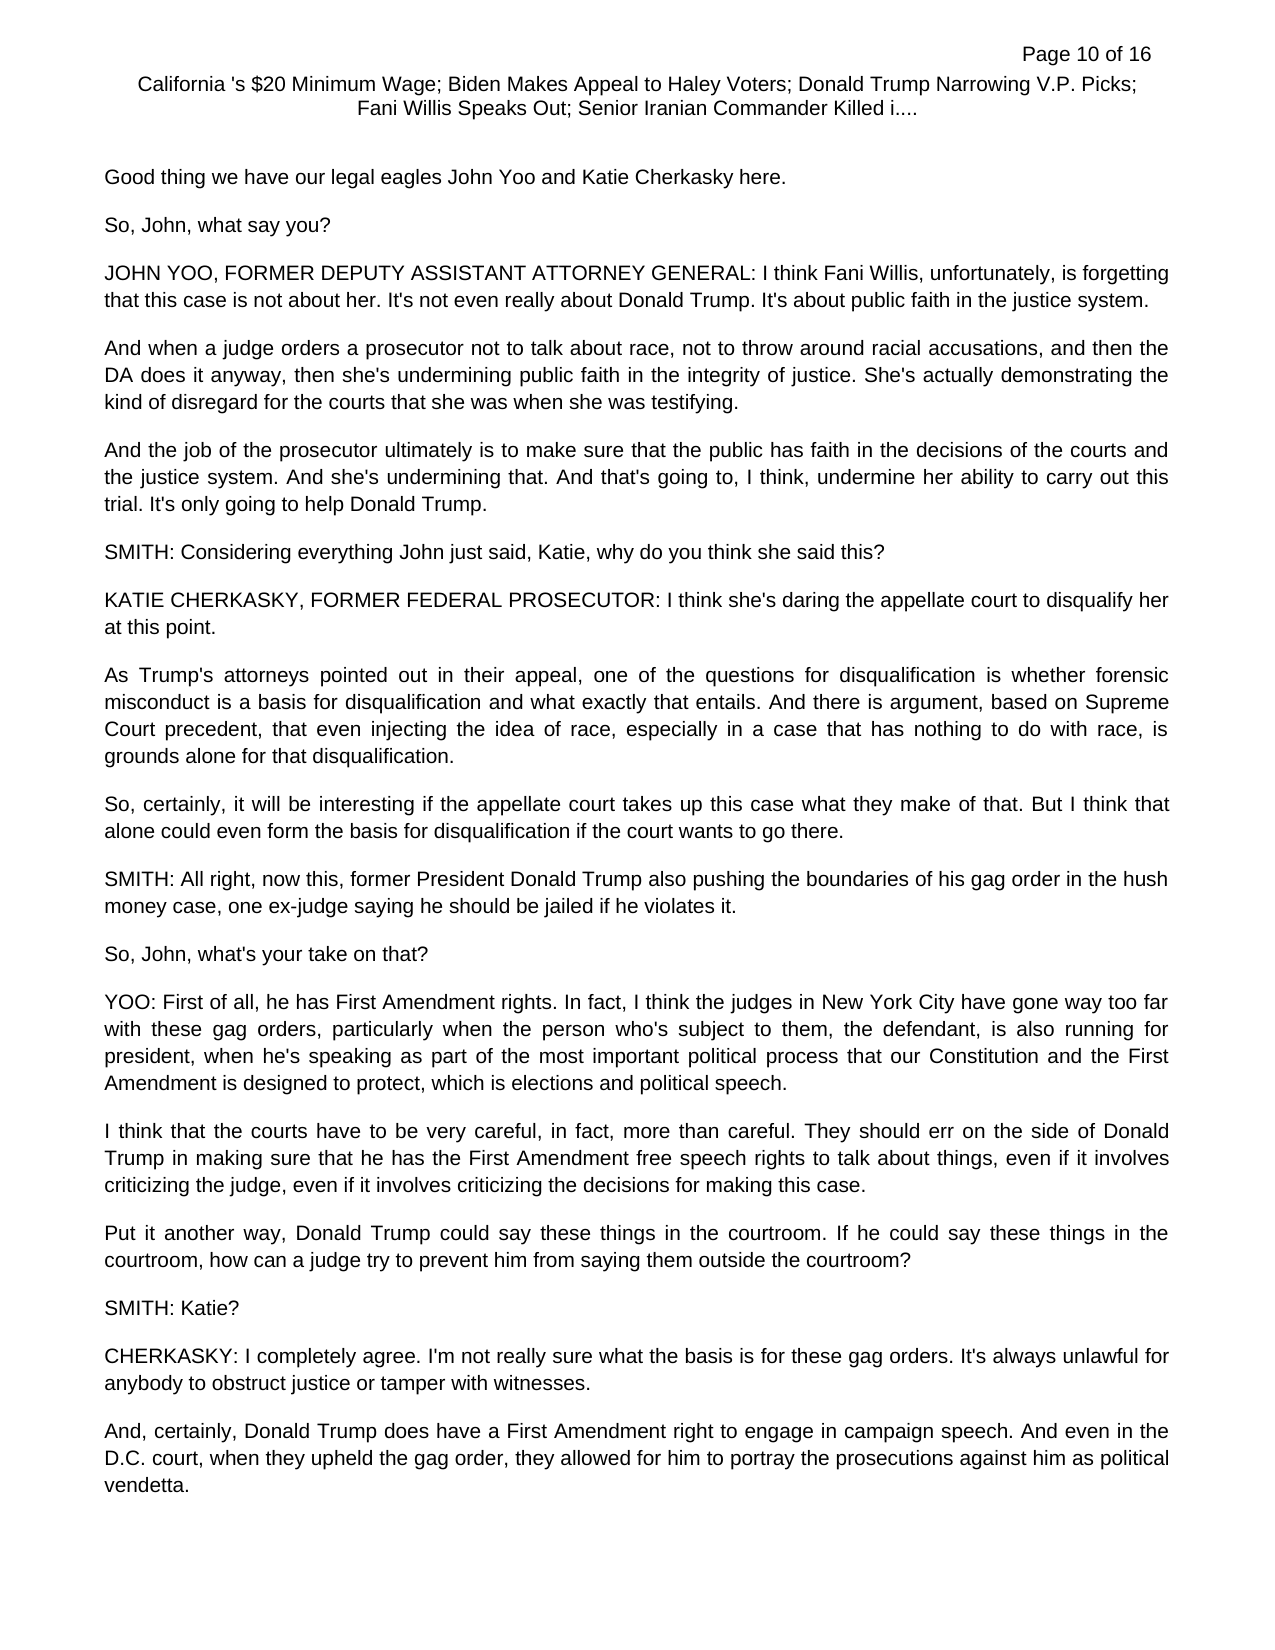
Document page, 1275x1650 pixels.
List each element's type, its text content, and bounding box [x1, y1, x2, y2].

text SMITH: Considering everything John just said, Katie, why do you think she said this? [104, 536, 1171, 563]
text And the job of the prosecutor ultimately is to make sure that the public has faith in the decisions of the courts and the justice system. And she's undermining that. And that's going to, I think, undermine her ability to carry out this trial. It's only going to help Donald Trump. [104, 434, 1171, 516]
text So, John, what's your take on that? [104, 938, 1171, 966]
text CHERKASKY: I completely agree. I'm not really sure what the basis is for these gag orders. It's always unlawful for anybody to obstruct justice or tamper with witnesses. [104, 1341, 1171, 1395]
text So, certainly, it will be interesting if the appellate court takes up this case what they make of that. But I think that alone could even form the basis for disqualification if the court wants to go there. [104, 788, 1171, 843]
text YOO: First of all, he has First Amendment rights. In fact, I think the judges in New York City have gone way too far with these gag orders, particularly when the person who's subject to them, the defendant, is also running for president, when he's speaking as part of the most important political process that our Constitution and the First Amendment is designed to protect, which is elections and political speech. [104, 986, 1171, 1095]
text And, certainly, Donald Trump does have a First Amendment right to engage in campaign speech. And even in the D.C. court, when they upheld the gag order, they allowed for him to portray the prosecutions against him as political vendetta. [104, 1416, 1171, 1497]
text I think that the courts have to be very careful, in fact, more than careful. They should err on the side of Donald Trump in making sure that he has the First Amendment free speech rights to talk about things, even if it involves criticizing the judge, even if it involves criticizing the decisions for making this case. [104, 1116, 1171, 1197]
text So, John, what say you? [104, 209, 1171, 236]
text SMITH: All right, now this, former President Donald Trump also pushing the boundaries of his gag order in the hush money case, one ex-judge saying he should be jailed if he violates it. [104, 863, 1171, 918]
text Good thing we have our legal eagles John Yoo and Katie Cherkasky here. [104, 161, 1171, 188]
text And when a judge orders a prosecutor not to talk about race, not to throw around racial accusations, and then the DA does it anyway, then she's undermining public faith in the integrity of justice. She's actually demonstrating the kind of disregard for the courts that she was when she was testifying. [104, 332, 1171, 413]
text Put it another way, Donald Trump could say these things in the courtroom. If he could say these things in the courtroom, how can a judge try to prevent him from saying them outside the courtroom? [104, 1218, 1171, 1272]
text JOHN YOO, FORMER DEPUTY ASSISTANT ATTORNEY GENERAL: I think Fani Willis, unfortunately, is forgetting that this case is not about her. It's not even really about Donald Trump. It's about public faith in the justice system. [104, 257, 1171, 311]
text KATIE CHERKASKY, FORMER FEDERAL PROSECUTOR: I think she's daring the appellate court to disqualify her at this point. [104, 584, 1171, 638]
text SMITH: Katie? [104, 1293, 1171, 1320]
text As Trump's attorneys pointed out in their appeal, one of the questions for disqualification is whether forensic misconduct is a basis for disqualification and what exactly that entails. And there is argument, based on Supreme Court precedent, that even injecting the idea of race, especially in a case that has nothing to do with race, is grounds alone for that disqualification. [104, 659, 1171, 768]
